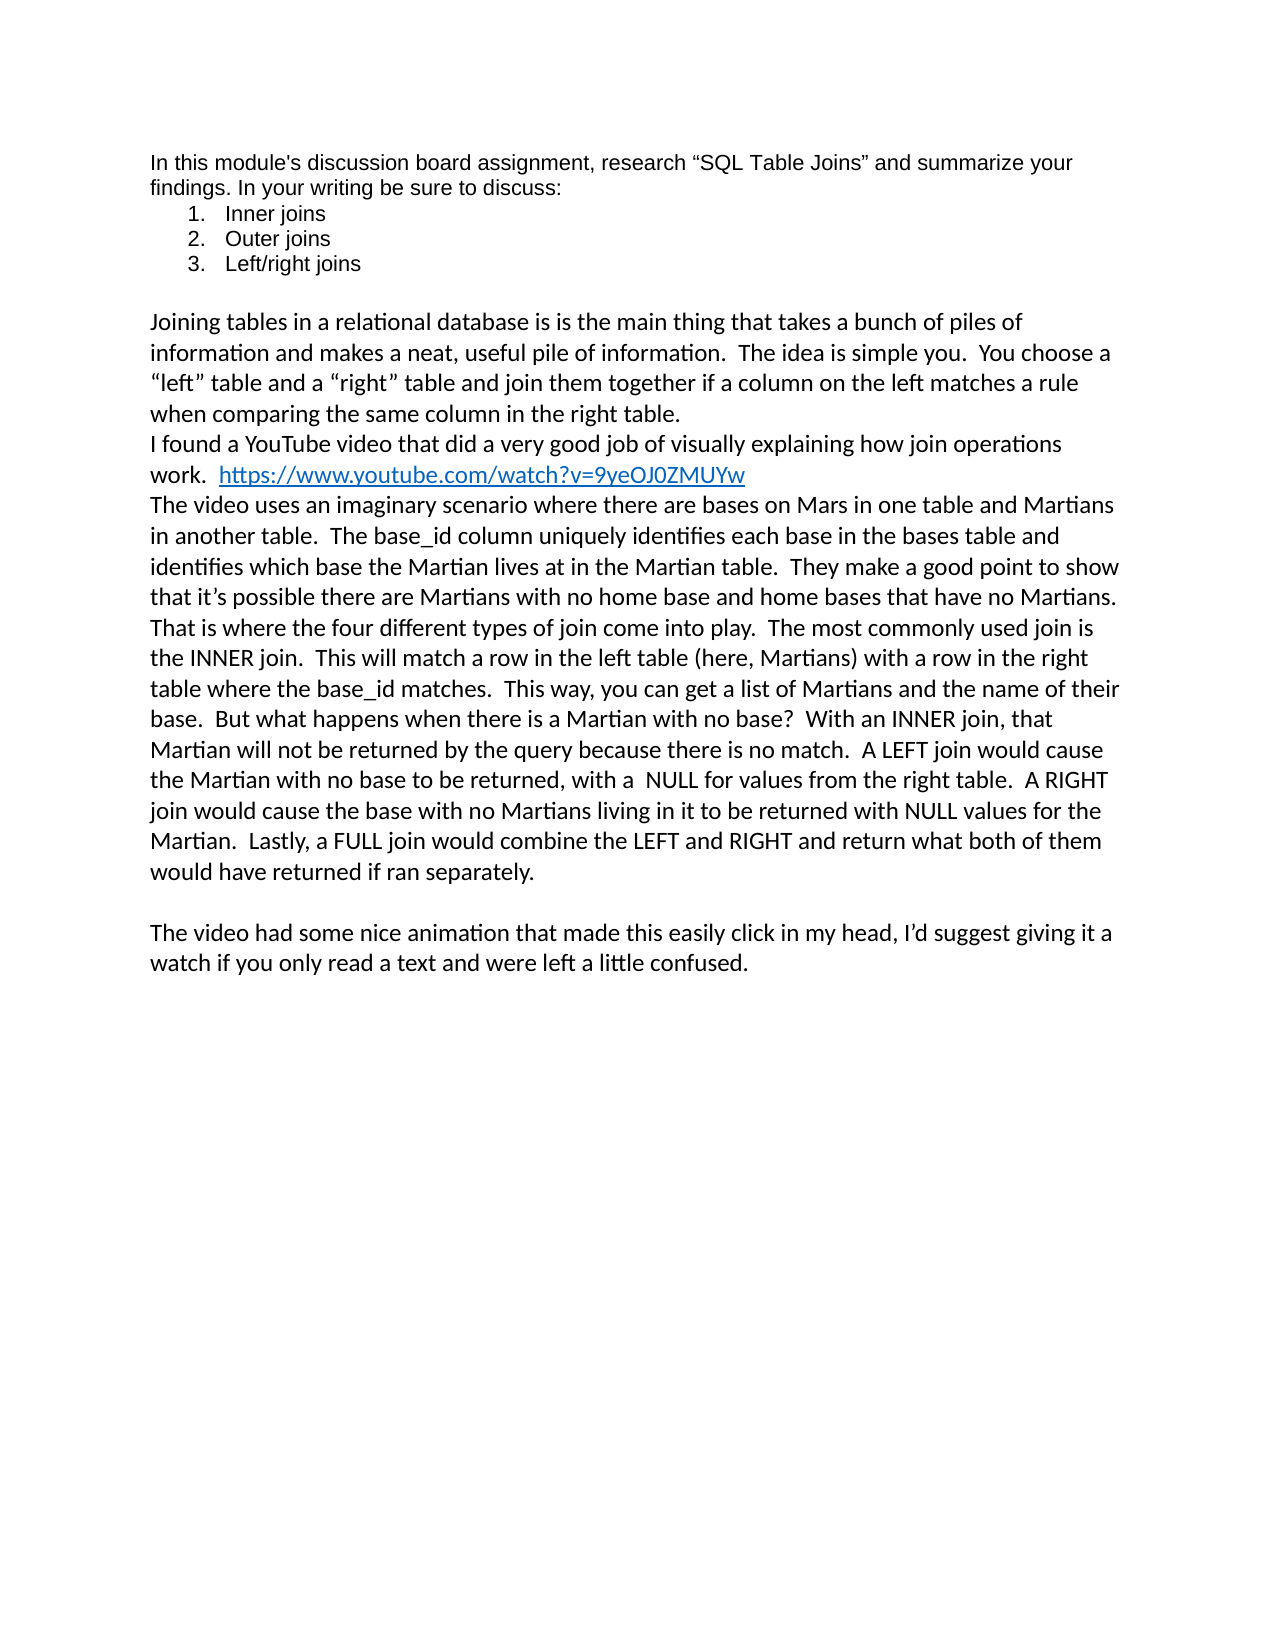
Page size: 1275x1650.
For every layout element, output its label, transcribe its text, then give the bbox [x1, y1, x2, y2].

text The video uses an imaginary scenario where there are bases on Mars in one table and Martians in another table. The base_id column uniquely identifies each base in the bases table and identifies which base the Martian lives at in the Martian table. They make a good point to show that it’s possible there are Martians with no home base and home bases that have no Martians. That is where the four different types of join come into play. The most commonly used join is the INNER join. This will match a row in the left table (here, Martians) with a row in the right table where the base_id matches. This way, you can get a list of Martians and the name of their base. But what happens when there is a Martian with no base? With an INNER join, that Martian will not be returned by the query because there is no match. A LEFT join would cause the Martian with no base to be returned, with a NULL for values from the right table. A RIGHT join would cause the base with no Martians living in it to be returned with NULL values for the Martian. Lastly, a FULL join would combine the LEFT and RIGHT and return what both of them would have returned if ran separately. [150, 490, 1125, 886]
list Inner joins [187, 200, 1125, 226]
text In this module's discussion board assignment, research “SQL Table Joins” and summarize your findings. In your writing be sure to discuss: [150, 150, 1125, 200]
text The video had some nice animation that made this easily click in my head, I’d suggest giving it a watch if you only read a text and were left a little confused. [150, 917, 1125, 978]
text I found a YouTube video that did a very good job of visually explaining how join operations work. https://www.youtube.com/watch?v=9yeOJ0ZMUYw [150, 429, 1125, 490]
text Joining tables in a relational database is is the main thing that takes a bunch of piles of information and makes a neat, useful pile of information. The idea is simple you. You choose a “left” table and a “right” table and join them together if a column on the left matches a rule when comparing the same column in the right table. [150, 307, 1125, 429]
list Outer joins [187, 226, 1125, 251]
list Left/right joins [187, 251, 1125, 276]
